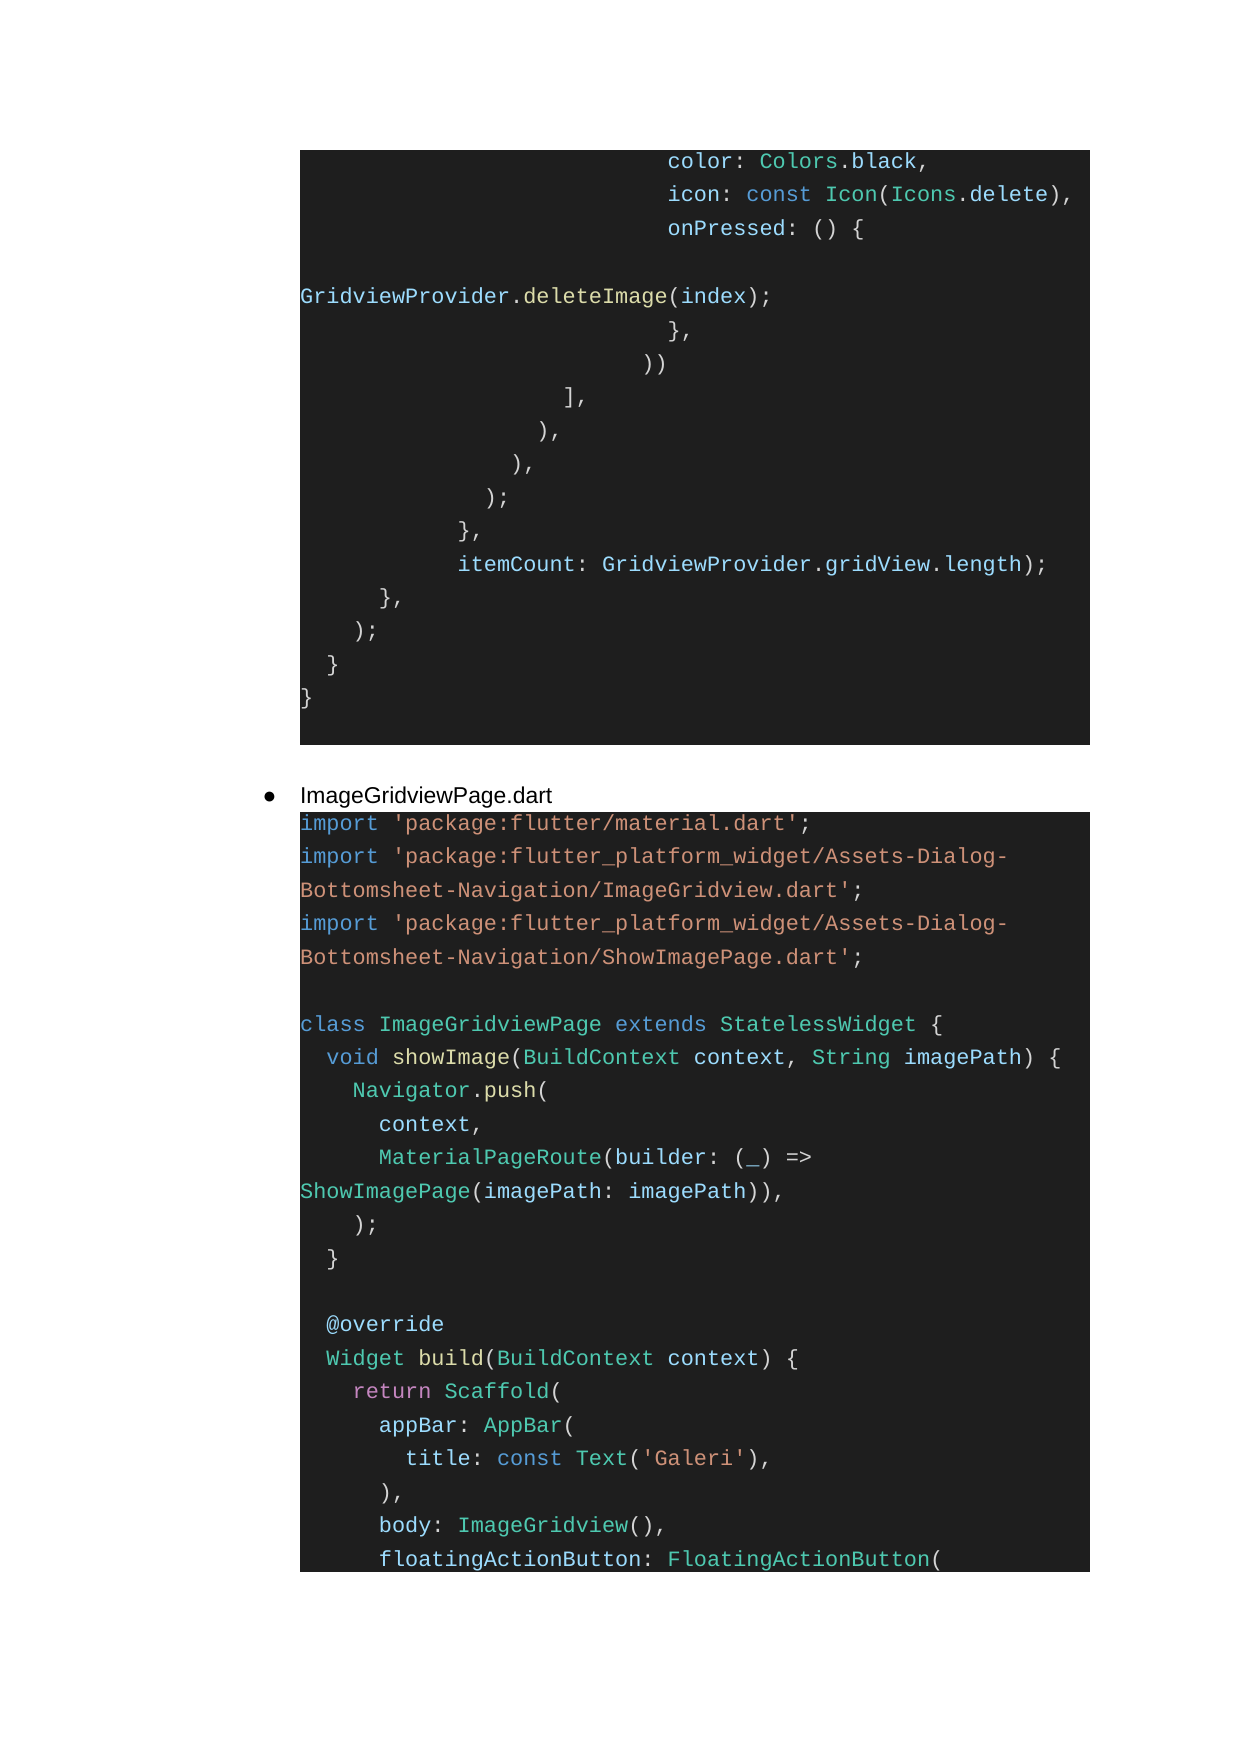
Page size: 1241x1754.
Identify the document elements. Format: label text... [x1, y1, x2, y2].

text } [300, 687, 1090, 711]
text import 'package:flutter_platform_widget/Assets-Dialog-Bottomsheet-Navigation/ImageGridview.dart'; [300, 846, 1090, 904]
text )) [300, 352, 1090, 377]
text floatingActionButton: FloatingActionButton( [300, 1548, 1090, 1572]
text }, [300, 586, 1090, 611]
text MaterialPageRoute(builder: (_) => ShowImagePage(imagePath: imagePath)), [300, 1146, 1090, 1205]
text ), [300, 452, 1090, 477]
text return Scaffold( [300, 1381, 1090, 1405]
text void showImage(BuildContext context, String imagePath) { [300, 1046, 1090, 1071]
text class ImageGridviewPage extends StatelessWidget { [300, 1013, 1090, 1037]
text Widget build(BuildContext context) { [300, 1347, 1090, 1372]
text } [300, 653, 1090, 678]
text ), [300, 419, 1090, 444]
text import 'package:flutter_platform_widget/Assets-Dialog-Bottomsheet-Navigation/ShowImagePage.dart'; [300, 912, 1090, 971]
text import 'package:flutter/material.dart'; [300, 812, 1090, 837]
text icon: const Icon(Icons.delete), [300, 183, 1090, 208]
text ); [300, 486, 1090, 511]
text ); [300, 1213, 1090, 1238]
text }, [300, 519, 1090, 544]
text GridviewProvider.deleteImage(index); [300, 250, 1090, 310]
text ], [300, 386, 1090, 410]
text ), [300, 1481, 1090, 1506]
text color: Colors.black, [300, 150, 1090, 175]
list ImageGridviewPage.dart [262, 782, 1090, 808]
text Navigator.push( [300, 1079, 1090, 1104]
text body: ImageGridview(), [300, 1514, 1090, 1539]
text @override [300, 1314, 1090, 1338]
text onPressed: () { [300, 217, 1090, 242]
text } [300, 1247, 1090, 1272]
text context, [300, 1113, 1090, 1138]
text itemCount: GridviewProvider.gridView.length); [300, 553, 1090, 578]
text ); [300, 620, 1090, 644]
text appBar: AppBar( [300, 1414, 1090, 1439]
text title: const Text('Galeri'), [300, 1447, 1090, 1472]
text }, [300, 319, 1090, 343]
